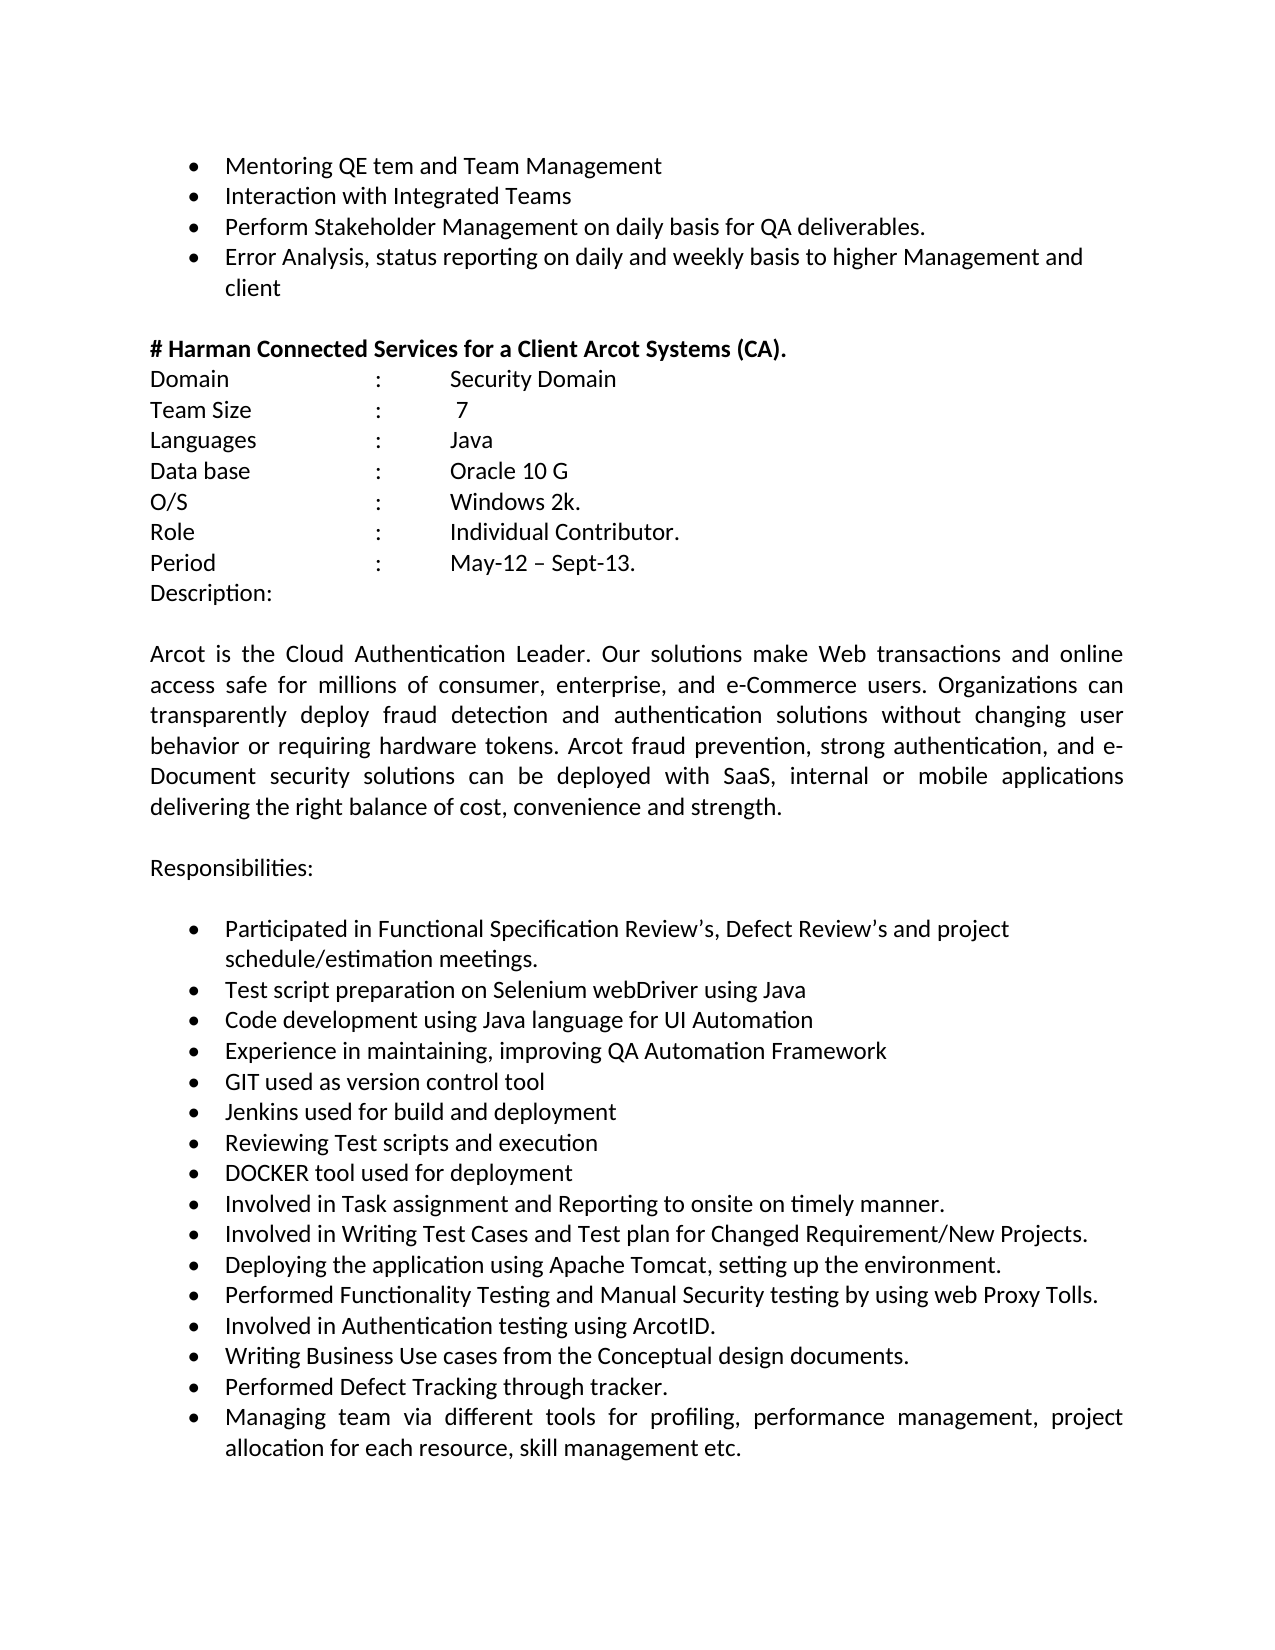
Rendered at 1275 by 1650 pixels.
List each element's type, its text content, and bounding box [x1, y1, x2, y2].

list Perform Stakeholder Management on daily basis for QA deliverables. [187, 211, 1125, 242]
list Interaction with Integrated Teams [187, 181, 1125, 211]
list Error Analysis, status reporting on daily and weekly basis to higher Management and client [187, 242, 1125, 303]
text Domain : Security Domain [150, 364, 1125, 394]
list Involved in Authentication testing using ArcotID. [187, 1310, 1125, 1340]
text Data base : Oracle 10 G [150, 455, 1125, 486]
text Role : Individual Contributor. [150, 516, 1125, 547]
list Reviewing Test scripts and execution [187, 1127, 1125, 1157]
list Participated in Functional Specification Review’s, Defect Review’s and project schedule/estimation meetings. [187, 913, 1125, 974]
text Period : May-12 – Sept-13. [150, 547, 1125, 577]
list Experience in maintaining, improving QA Automation Framework [187, 1035, 1125, 1066]
list Performed Functionality Testing and Manual Security testing by using web Proxy Tolls. [187, 1279, 1125, 1310]
list Managing team via different tools for profiling, performance management, project allocation for each resource, skill management etc. [187, 1401, 1125, 1462]
text Responsibilities: [150, 852, 1125, 882]
text Description: [150, 577, 1125, 608]
text O/S : Windows 2k. [150, 486, 1125, 516]
list Writing Business Use cases from the Conceptual design documents. [187, 1340, 1125, 1371]
text Team Size : 7 [150, 394, 1125, 425]
text Arcot is the Cloud Authentication Leader. Our solutions make Web transactions and online access safe for millions of consumer, enterprise, and e-Commerce users. Organizations can transparently deploy fraud detection and authentication solutions without changing user behavior or requiring hardware tokens. Arcot fraud prevention, strong authentication, and e-Document security solutions can be deployed with SaaS, internal or mobile applications delivering the right balance of cost, convenience and strength. [150, 638, 1125, 821]
text # Harman Connected Services for a Client Arcot Systems (CA). [150, 333, 1125, 364]
list Deploying the application using Apache Tomcat, setting up the environment. [187, 1249, 1125, 1279]
list Test script preparation on Selenium webDriver using Java [187, 974, 1125, 1004]
list GIT used as version control tool [187, 1066, 1125, 1096]
list Involved in Writing Test Cases and Test plan for Changed Requirement/New Projects. [187, 1218, 1125, 1249]
list Jenkins used for build and deployment [187, 1096, 1125, 1127]
list Mentoring QE tem and Team Management [187, 150, 1125, 181]
text Languages : Java [150, 425, 1125, 455]
list Code development using Java language for UI Automation [187, 1004, 1125, 1035]
list Involved in Task assignment and Reporting to onsite on timely manner. [187, 1188, 1125, 1218]
list Performed Defect Tracking through tracker. [187, 1371, 1125, 1401]
list DOCKER tool used for deployment [187, 1157, 1125, 1188]
